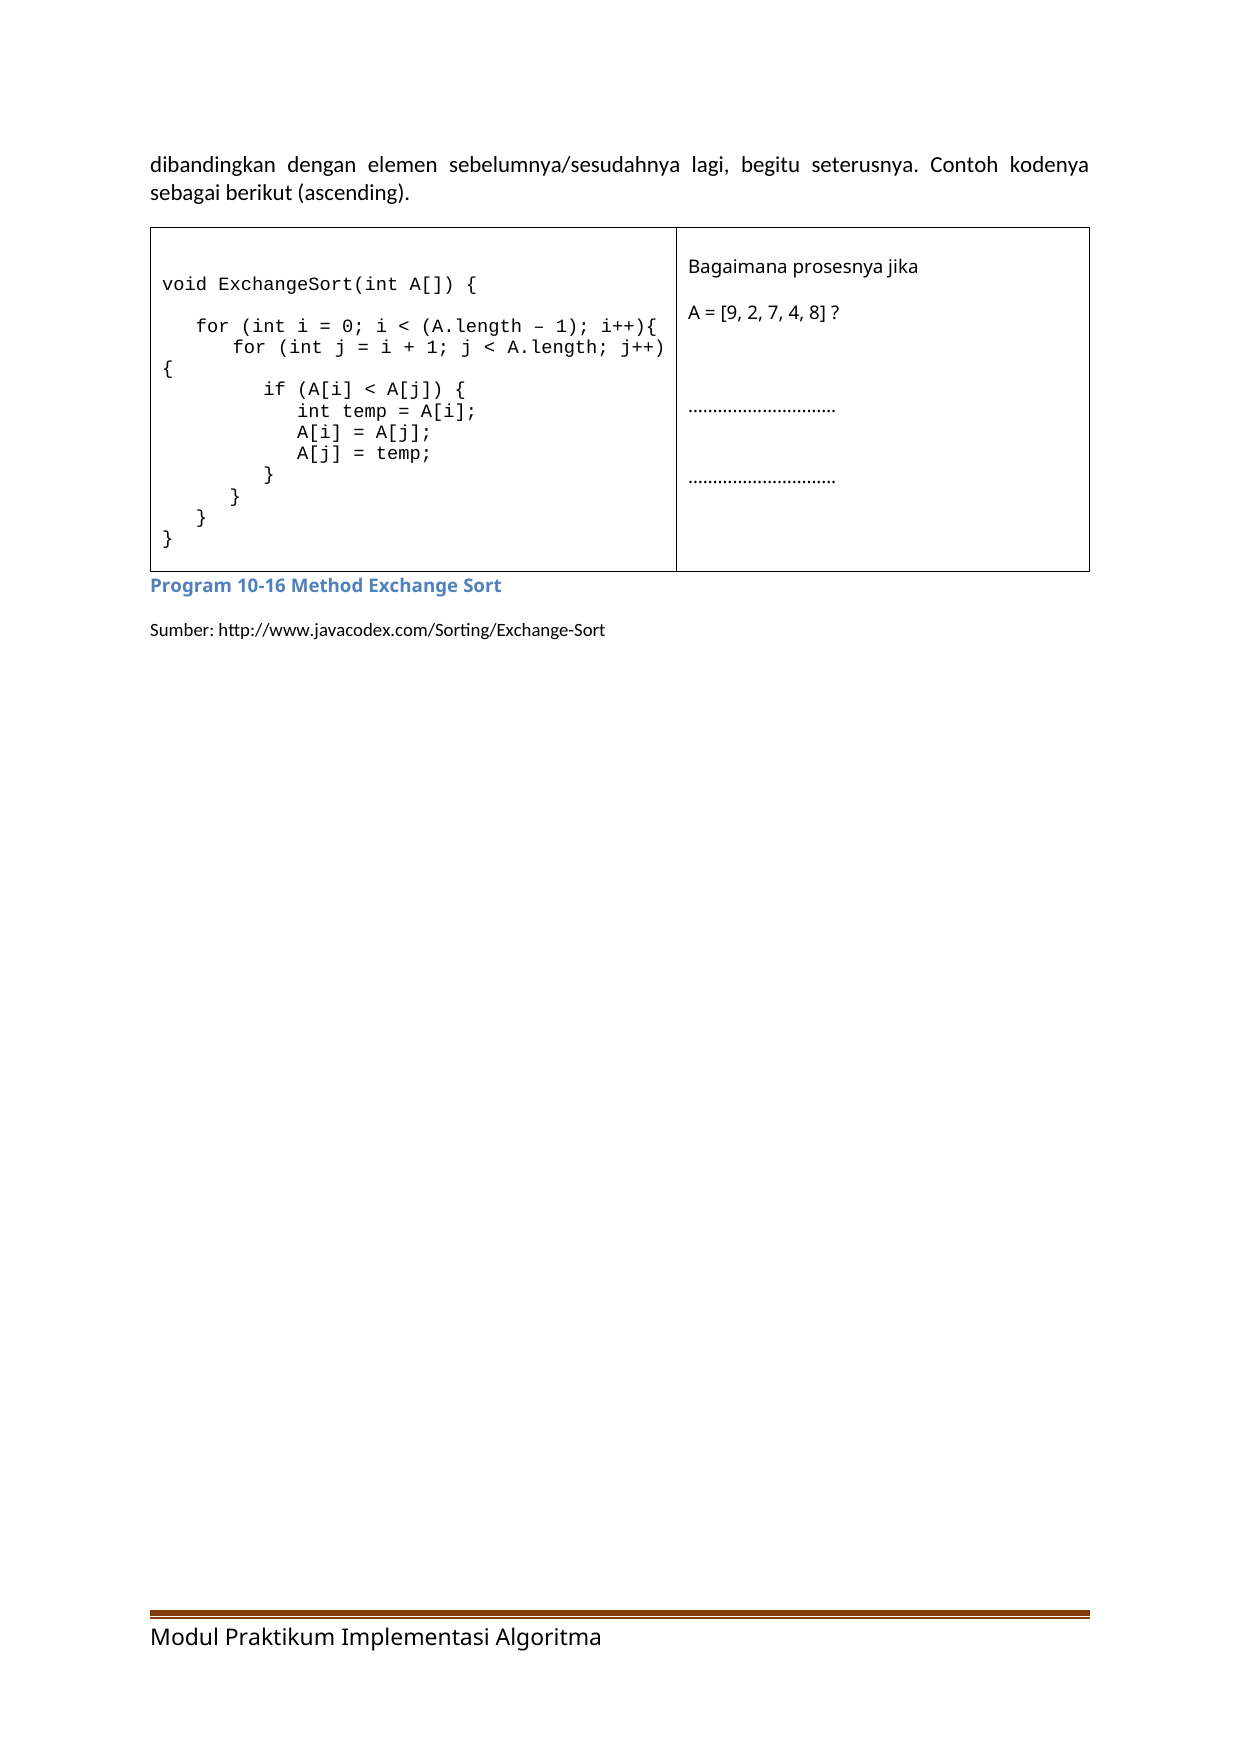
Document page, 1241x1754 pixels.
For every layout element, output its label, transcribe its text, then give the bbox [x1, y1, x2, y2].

table_header Bagaimana prosesnya jika A = [9, 2, 7, 4, 8] ? ………………………… ………………………… [677, 228, 1089, 571]
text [150, 150, 1090, 206]
table_header void ExchangeSort(int A[]) { for (int i = 0; i < (A.length – 1); i++){ for (int j = i + 1; j < A.length; j++){ if (A[i] < A[j]) { int temp = A[i]; A[i] = A[j]; A[j] = temp; } } } } [151, 228, 676, 571]
text Sumber: http://www.javacodex.com/Sorting/Exchange-Sort [150, 618, 1090, 641]
